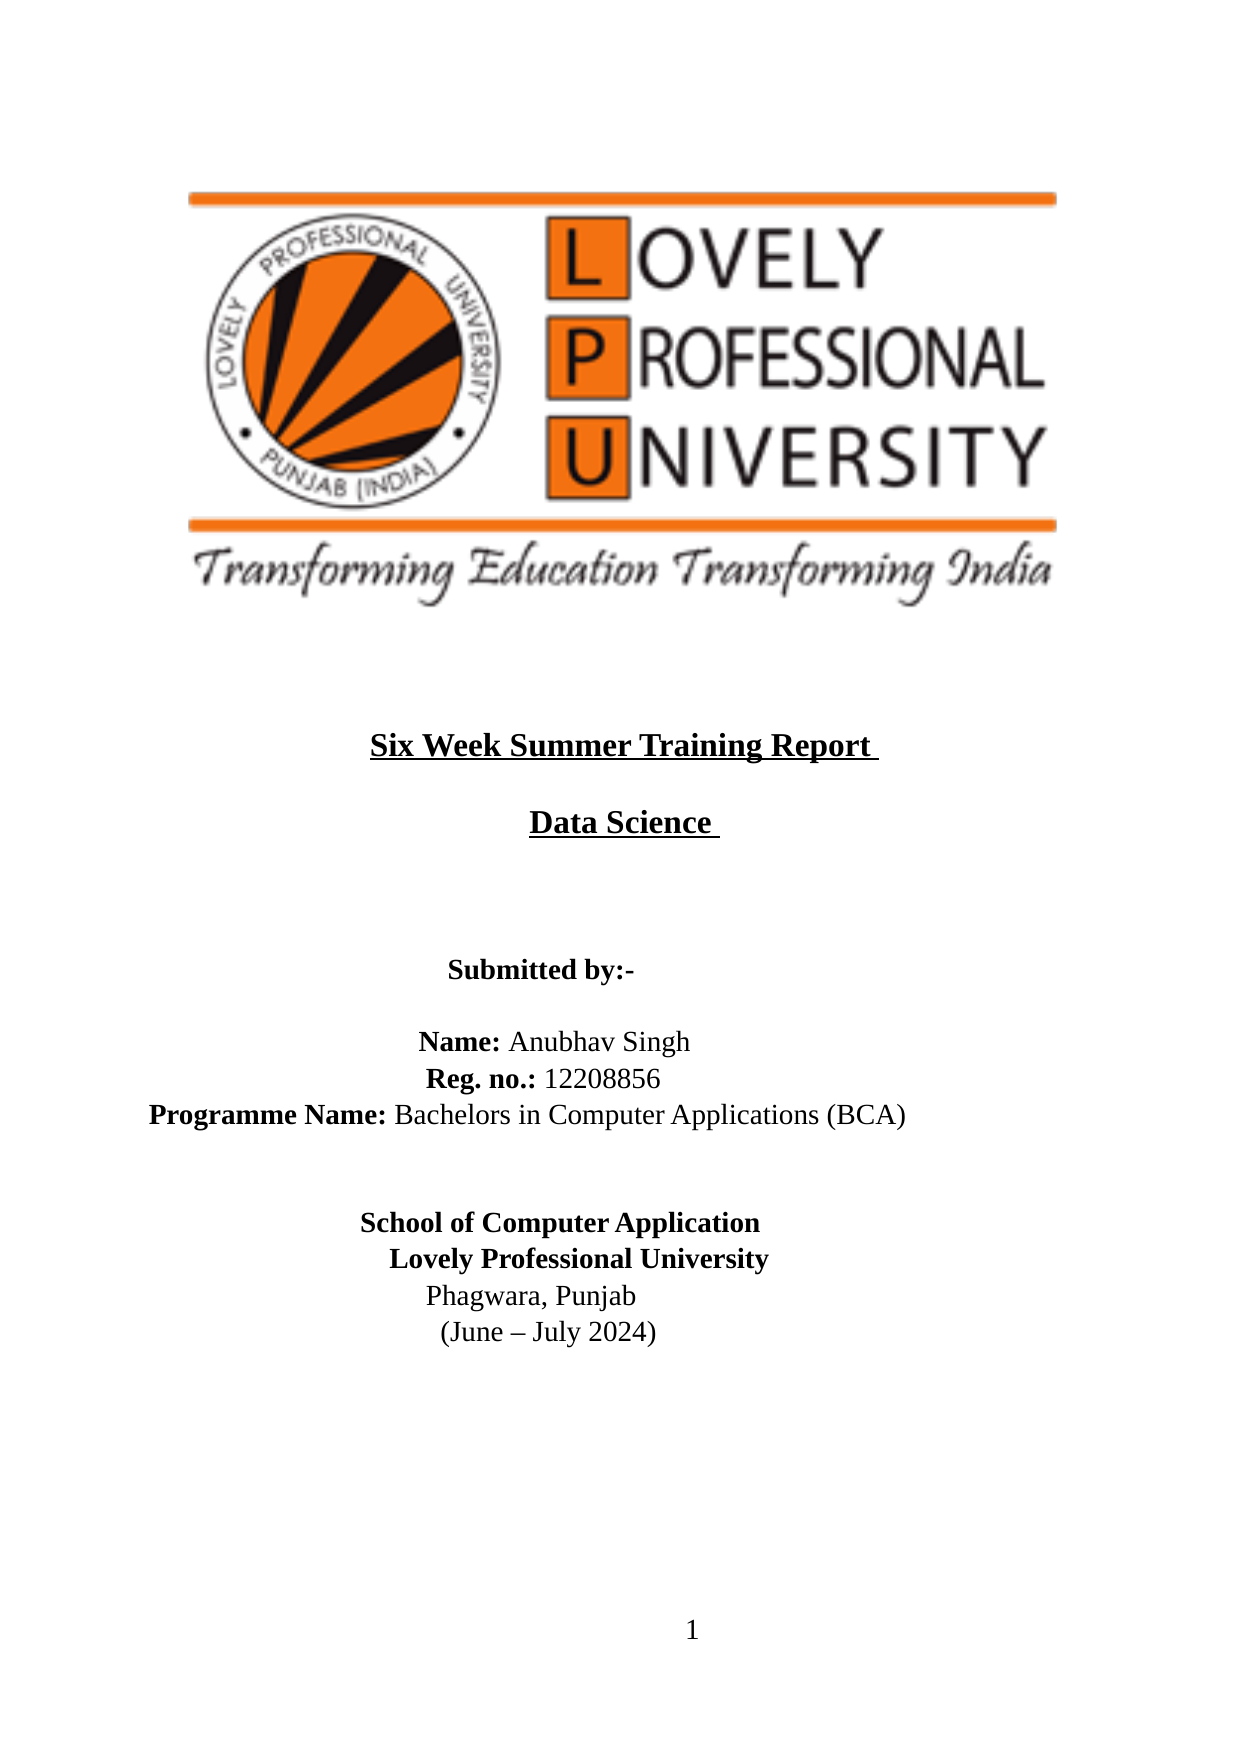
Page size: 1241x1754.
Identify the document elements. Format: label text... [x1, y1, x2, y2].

text Lovely Professional University [148, 1241, 1137, 1275]
text Six Week Summer Training Report [150, 725, 1090, 763]
text Programme Name: Bachelors in Computer Applications (BCA) [148, 1097, 1137, 1130]
picture [184, 149, 1066, 634]
text School of Computer Application [148, 1205, 1137, 1239]
text Name: Anubhav Singh [148, 1024, 1137, 1058]
text (June – July 2024) [148, 1314, 1137, 1347]
text Phagwara, Punjab [148, 1278, 1137, 1311]
text Data Science [150, 802, 1091, 841]
text Submitted by:- [148, 952, 1137, 986]
text Reg. no.: 12208856 [148, 1061, 1137, 1094]
